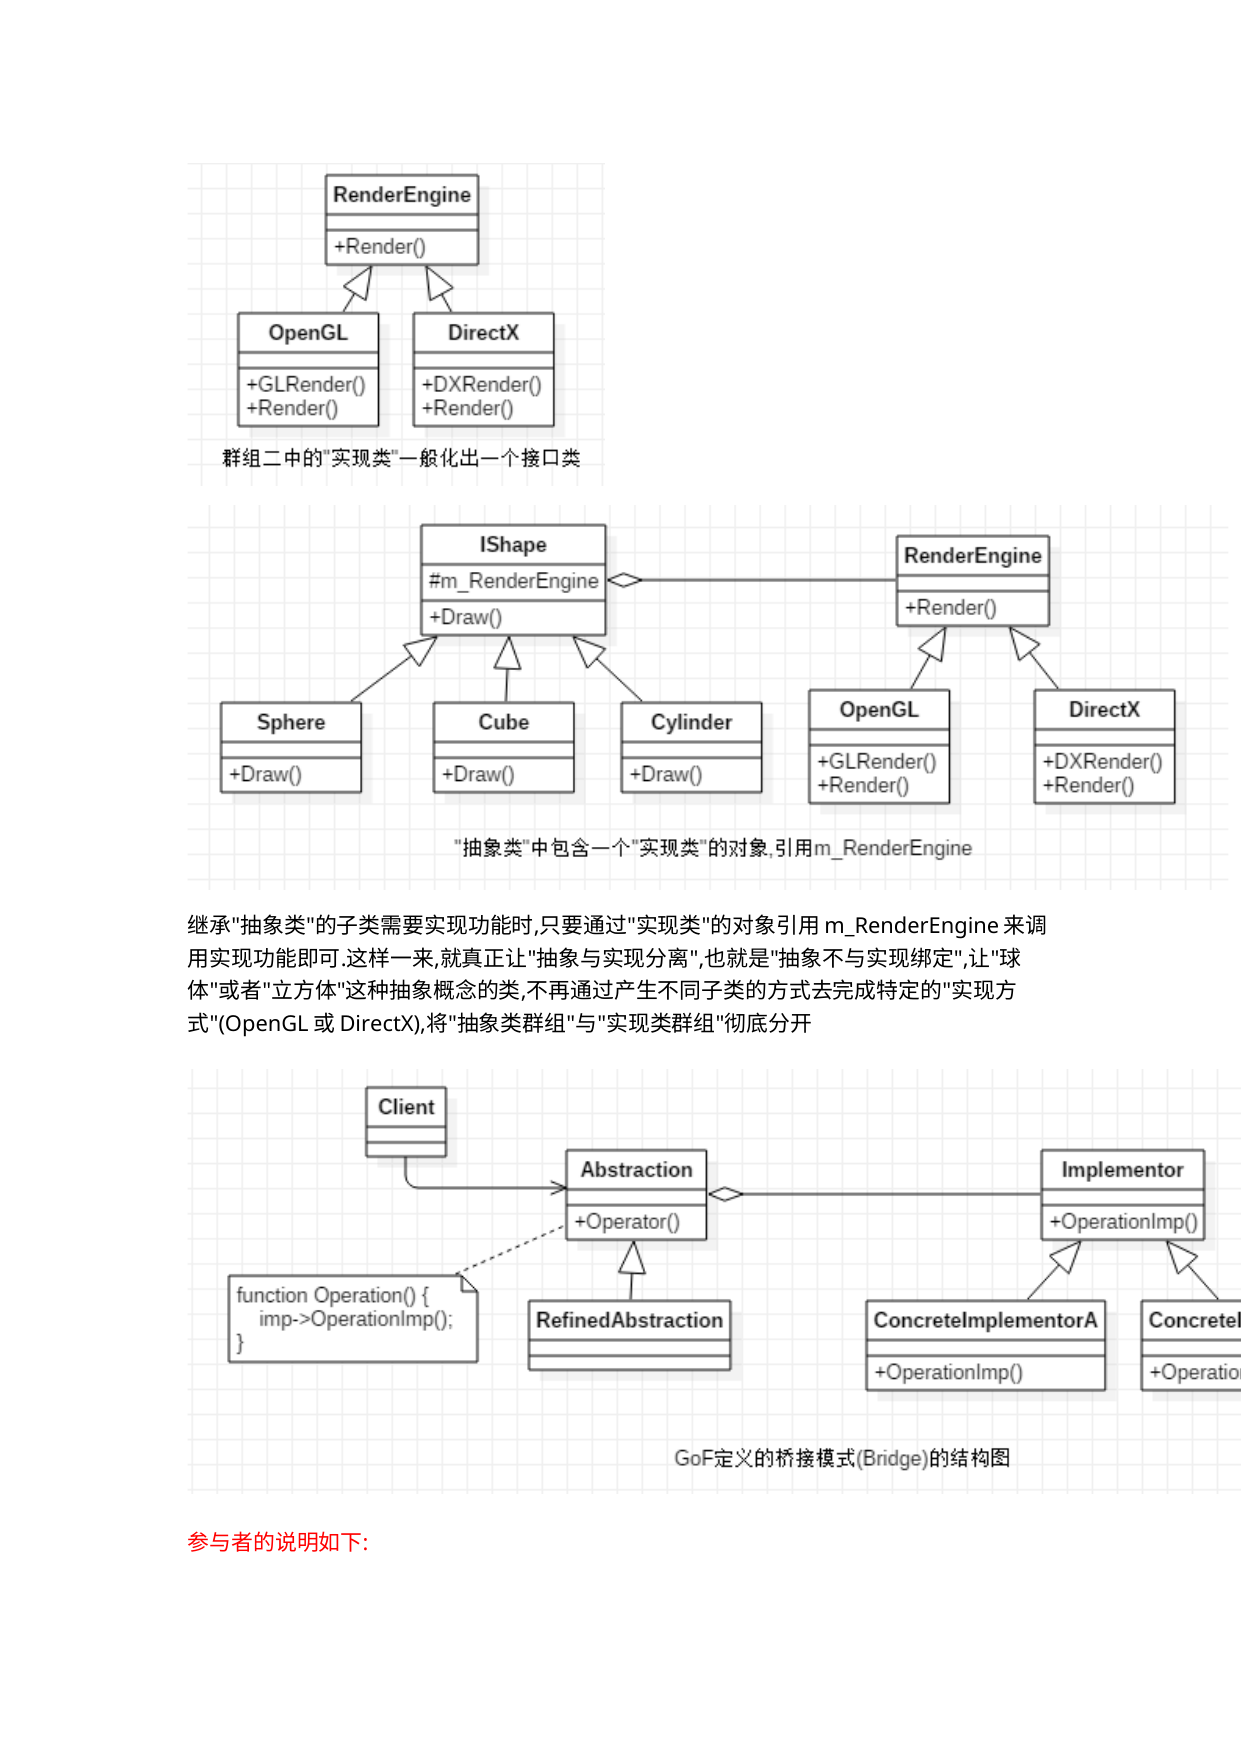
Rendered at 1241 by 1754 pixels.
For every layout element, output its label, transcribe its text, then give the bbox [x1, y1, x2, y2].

picture [187, 163, 605, 486]
text 继承"抽象类"的子类需要实现功能时,只要通过"实现类"的对象引用m_RenderEngine来调用实现功能即可.这样一来,就真正让"抽象与实现分离",也就是"抽象不与实现绑定",让"球体"或者"立方体"这种抽象概念的类,不再通过产生不同子类的方式去完成特定的"实现方式"(OpenGL或DirectX),将"抽象类群组"与"实现类群组"彻底分开 [187, 908, 1053, 1038]
picture [187, 1069, 1241, 1494]
picture [187, 505, 1229, 890]
text 参与者的说明如下: [187, 1524, 1053, 1557]
